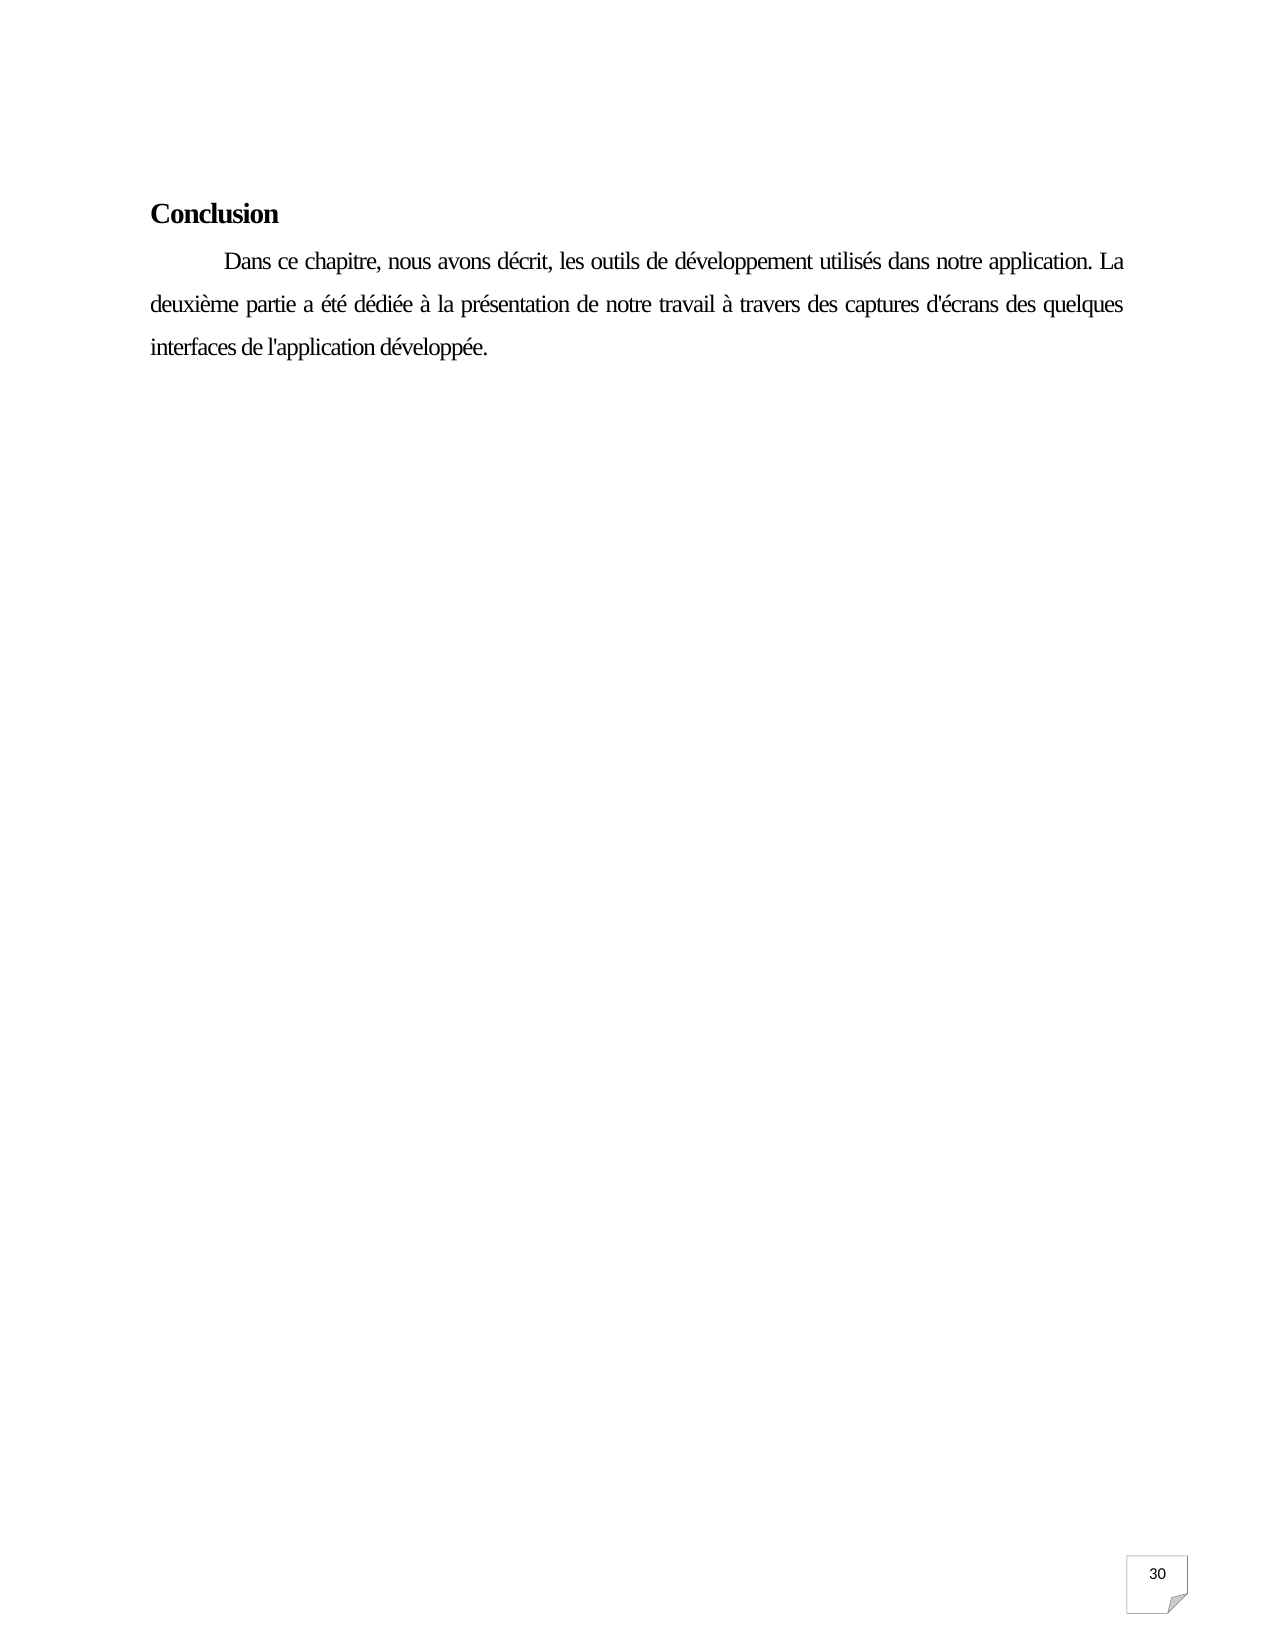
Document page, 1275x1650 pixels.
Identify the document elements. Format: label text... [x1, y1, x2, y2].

text Dans ce chapitre, nous avons décrit, les outils de développement utilisés dans notre application. La deuxième partie a été dédiée à la présentation de notre travail à travers des captures d'écrans des quelques interfaces de l'application développée. [150, 246, 1125, 361]
text Conclusion [150, 196, 1125, 229]
